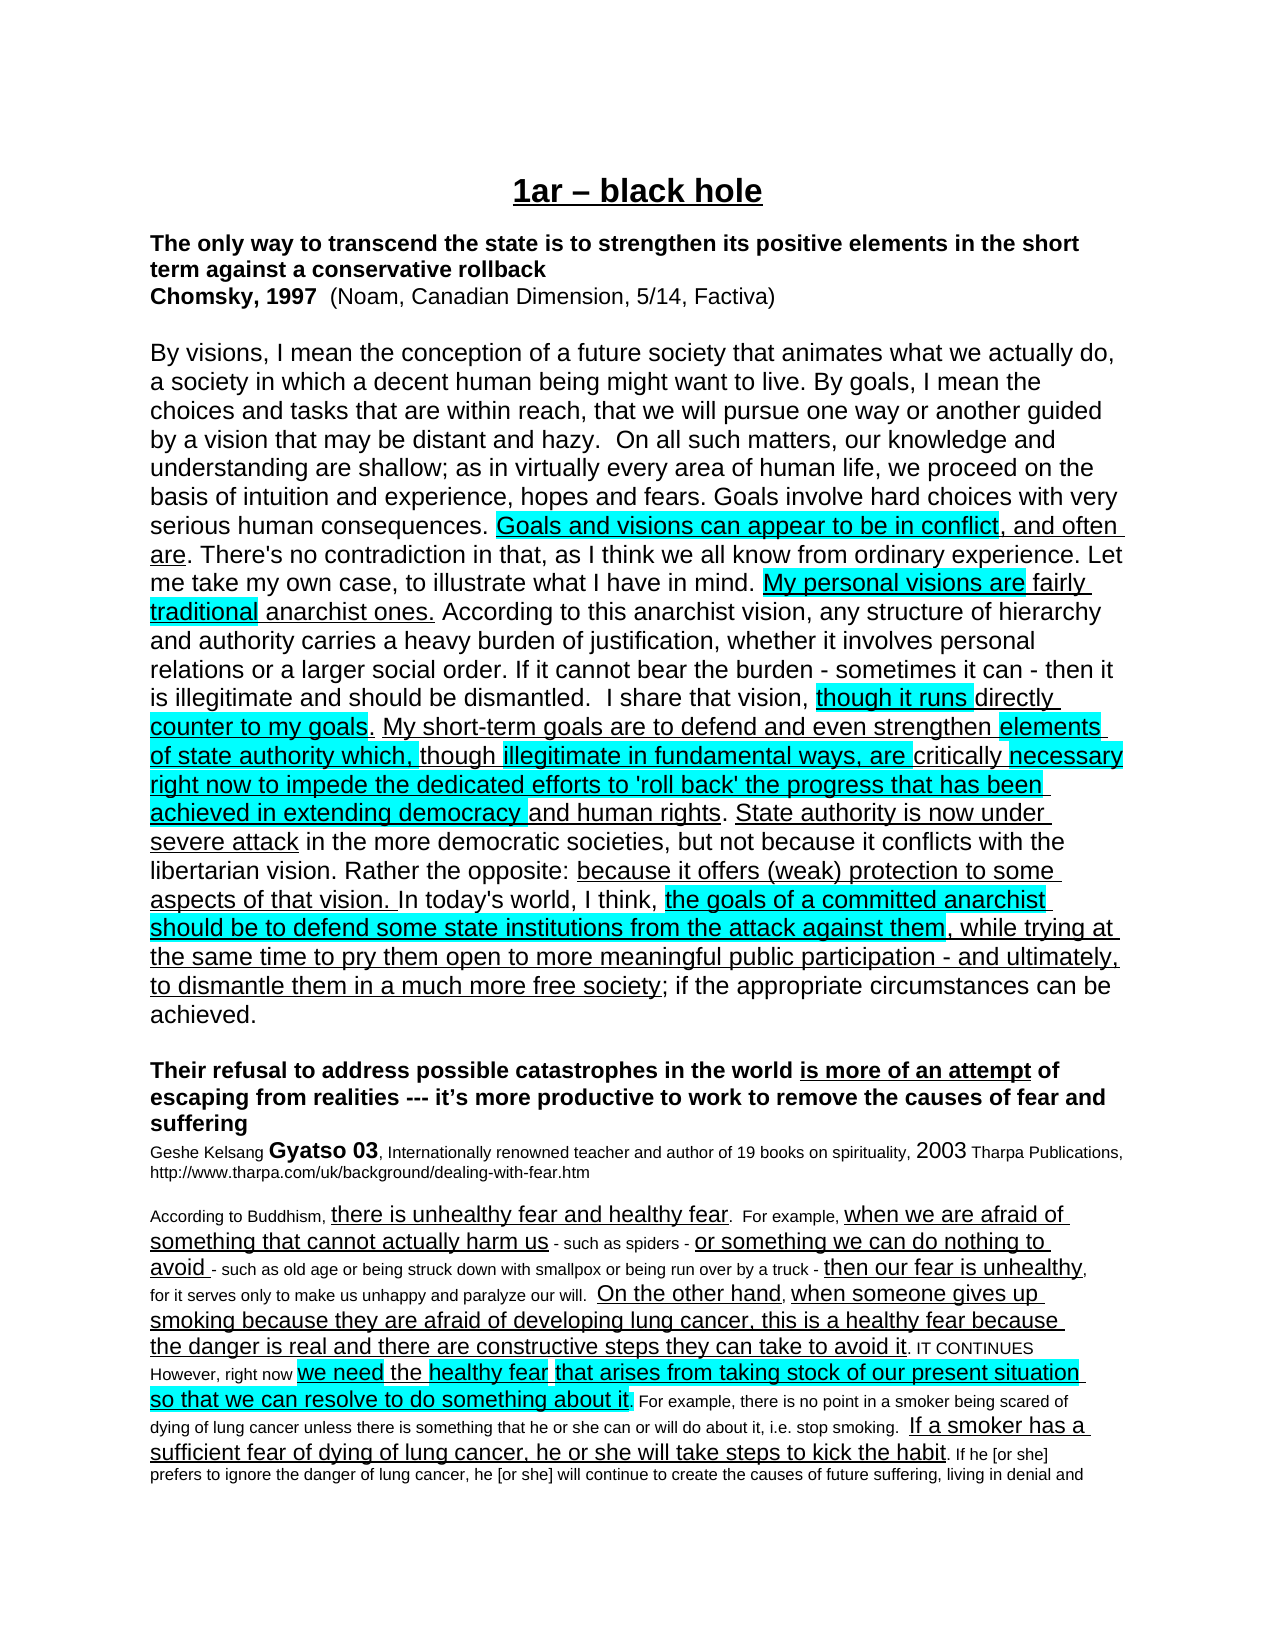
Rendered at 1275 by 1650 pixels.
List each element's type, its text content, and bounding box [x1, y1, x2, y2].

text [150, 1201, 1095, 1484]
subtitle Their refusal to address possible catastrophes in the world is more of an attempt of escaping from realities --- it’s more productive to work to remove the causes of fear and suffering [150, 1057, 1125, 1137]
subtitle The only way to transcend the state is to strengthen its positive elements in the short term against a conservative rollback [150, 230, 1125, 283]
text By visions, I mean the conception of a future society that animates what we actually do, a society in which a decent human being might want to live. By goals, I mean the choices and tasks that are within reach, that we will pursue one way or another guided by a vision that may be distant and hazy. On all such matters, our knowledge and understanding are shallow; as in virtually every area of human life, we proceed on the basis of intuition and experience, hopes and fears. Goals involve hard choices with very serious human consequences. Goals and visions can appear to be in conflict, and often are. There's no contradiction in that, as I think we all know from ordinary experience. Let me take my own case, to illustrate what I have in mind. My personal visions are fairly traditional anarchist ones. According to this anarchist vision, any structure of hierarchy and authority carries a heavy burden of justification, whether it involves personal relations or a larger social order. If it cannot bear the burden - sometimes it can - then it is illegitimate and should be dismantled. I share that vision, though it runs directly counter to my goals. My short-term goals are to defend and even strengthen elements of state authority which, though illegitimate in fundamental ways, are critically necessary right now to impede the dedicated efforts to 'roll back' the progress that has been achieved in extending democracy and human rights. State authority is now under severe attack in the more democratic societies, but not because it conflicts with the libertarian vision. Rather the opposite: because it offers (weak) protection to some aspects of that vision. In today's world, I think, the goals of a committed anarchist should be to defend some state institutions from the attack against them, while trying at the same time to pry them open to more meaningful public participation - and ultimately, to dismantle them in a much more free society; if the appropriate circumstances can be achieved. [150, 338, 1125, 1028]
text Chomsky, 1997 (Noam, Canadian Dimension, 5/14, Factiva) [150, 283, 1125, 309]
text Geshe Kelsang Gyatso 03, Internationally renowned teacher and author of 19 books on spirituality, 2003 Tharpa Publications, http://www.tharpa.com/uk/background/dealing-with-fear.htm [150, 1137, 1125, 1182]
subtitle 1ar – black hole [150, 171, 1125, 209]
